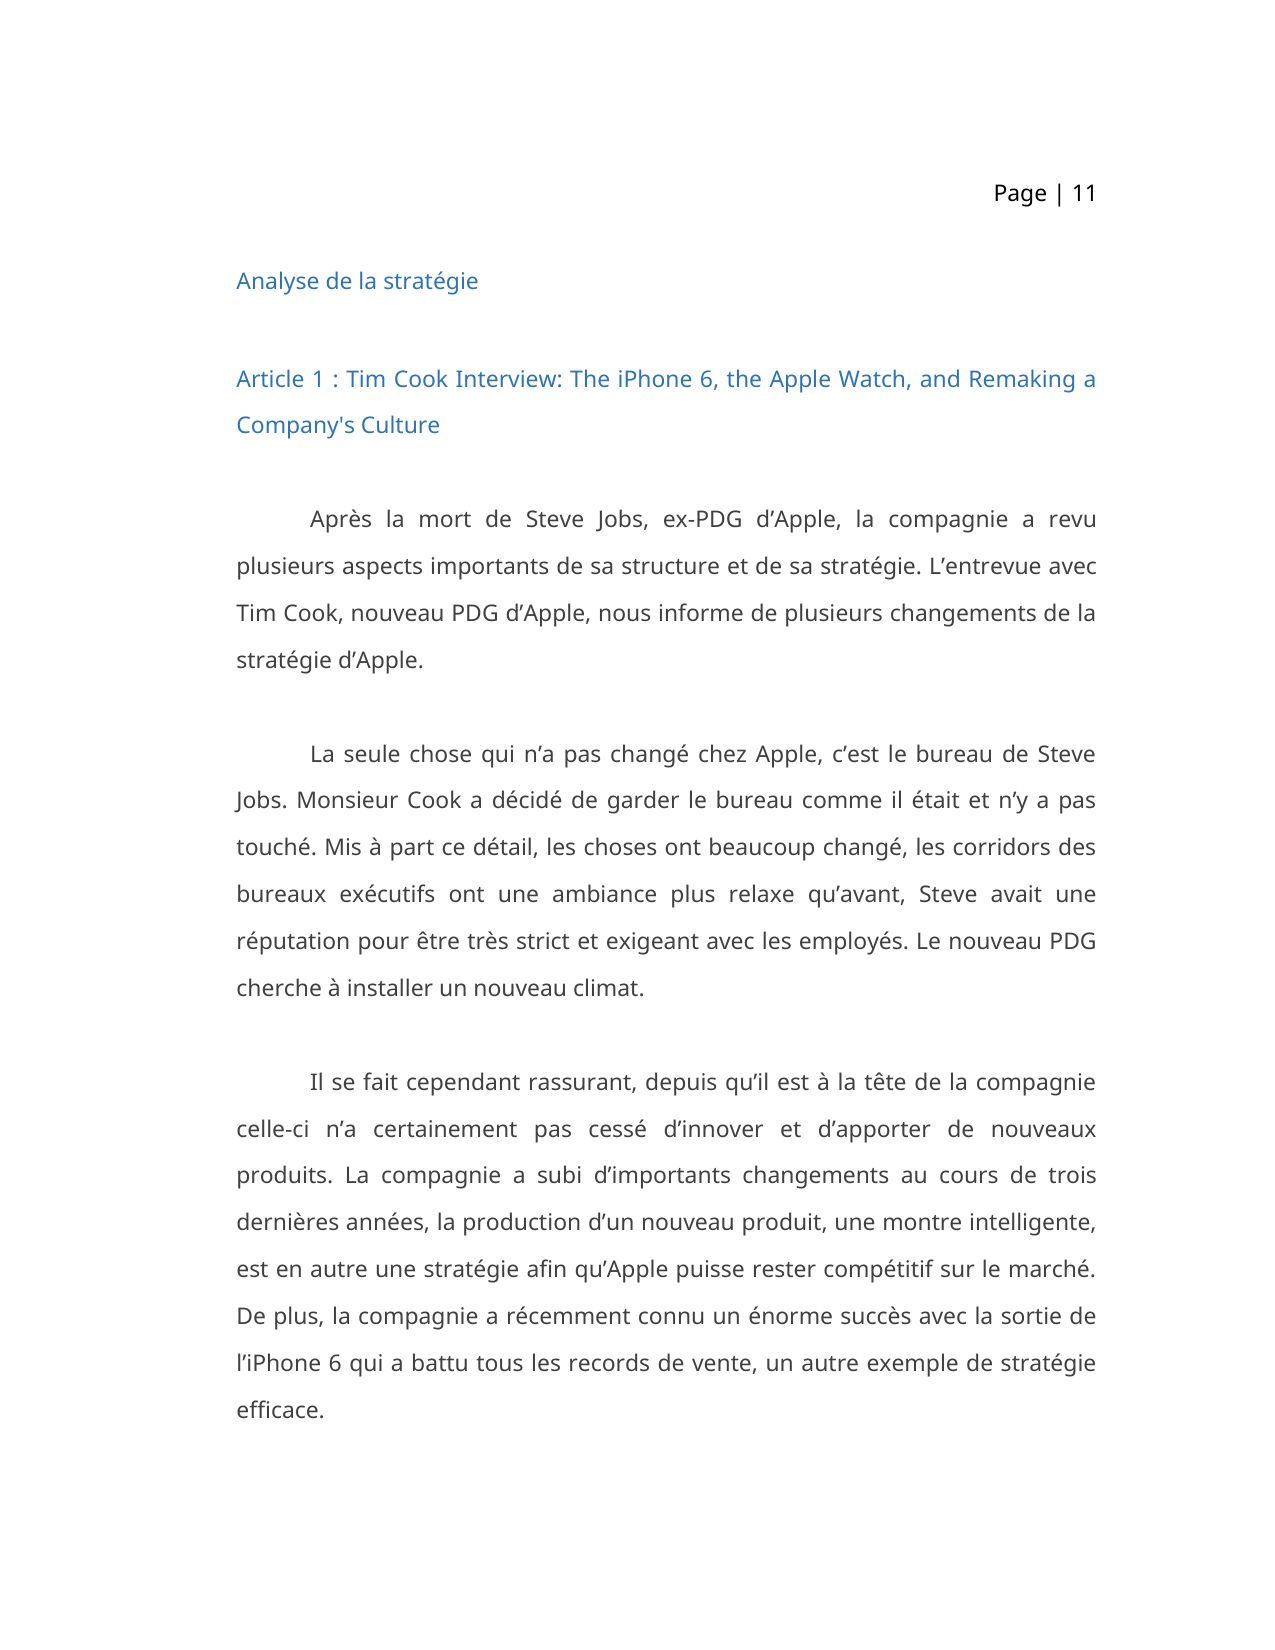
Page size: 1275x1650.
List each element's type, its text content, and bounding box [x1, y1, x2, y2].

text Après la mort de Steve Jobs, ex-PDG d’Apple, la compagnie a revu plusieurs aspects importants de sa structure et de sa stratégie. L’entrevue avec Tim Cook, nouveau PDG d’Apple, nous informe de plusieurs changements de la stratégie d’Apple. [236, 503, 1098, 675]
subtitle Analyse de la stratégie [236, 265, 1098, 296]
text Il se fait cependant rassurant, depuis qu’il est à la tête de la compagnie celle-ci n’a certainement pas cessé d’innover et d’apporter de nouveaux produits. La compagnie a subi d’importants changements au cours de trois dernières années, la production d’un nouveau produit, une montre intelligente, est en autre une stratégie afin qu’Apple puisse rester compétitif sur le marché. De plus, la compagnie a récemment connu un énorme succès avec la sortie de l’iPhone 6 qui a battu tous les records de vente, un autre exemple de stratégie efficace. [236, 1066, 1098, 1425]
text La seule chose qui n’a pas changé chez Apple, c’est le bureau de Steve Jobs. Monsieur Cook a décidé de garder le bureau comme il était et n’y a pas touché. Mis à part ce détail, les choses ont beaucoup changé, les corridors des bureaux exécutifs ont une ambiance plus relaxe qu’avant, Steve avait une réputation pour être très strict et exigeant avec les employés. Le nouveau PDG cherche à installer un nouveau climat. [236, 738, 1098, 1003]
subtitle Article 1 : Tim Cook Interview: The iPhone 6, the Apple Watch, and Remaking a Company's Culture [236, 363, 1098, 441]
